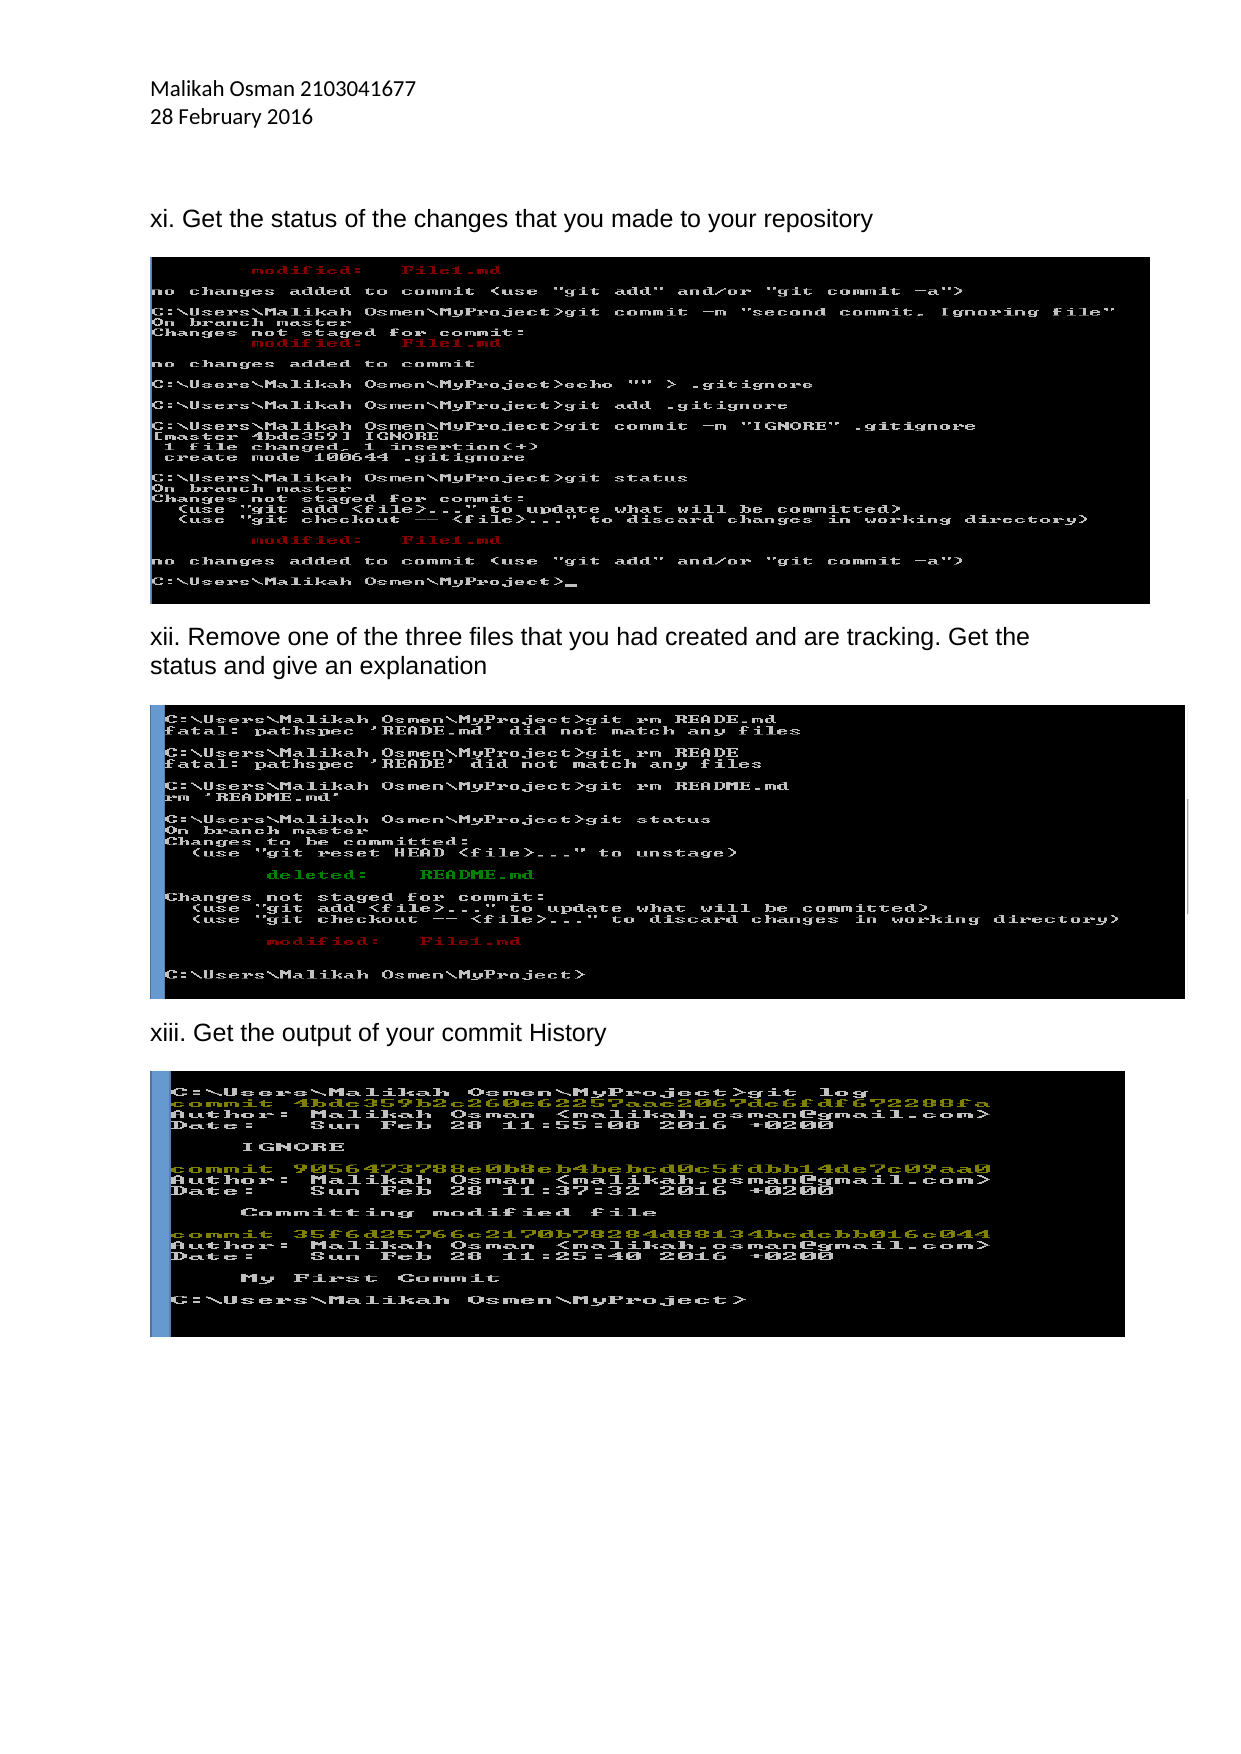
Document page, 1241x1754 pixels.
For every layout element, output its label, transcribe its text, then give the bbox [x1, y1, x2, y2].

text xi. Get the status of the changes that you made to your repository [150, 204, 1090, 232]
text xiii. Get the output of your commit History [150, 1018, 1090, 1047]
picture [150, 705, 1189, 999]
picture [150, 257, 1150, 604]
text xii. Remove one of the three files that you had created and are tracking. Get the status and give an explanation [150, 622, 1090, 680]
picture [150, 1071, 1125, 1337]
